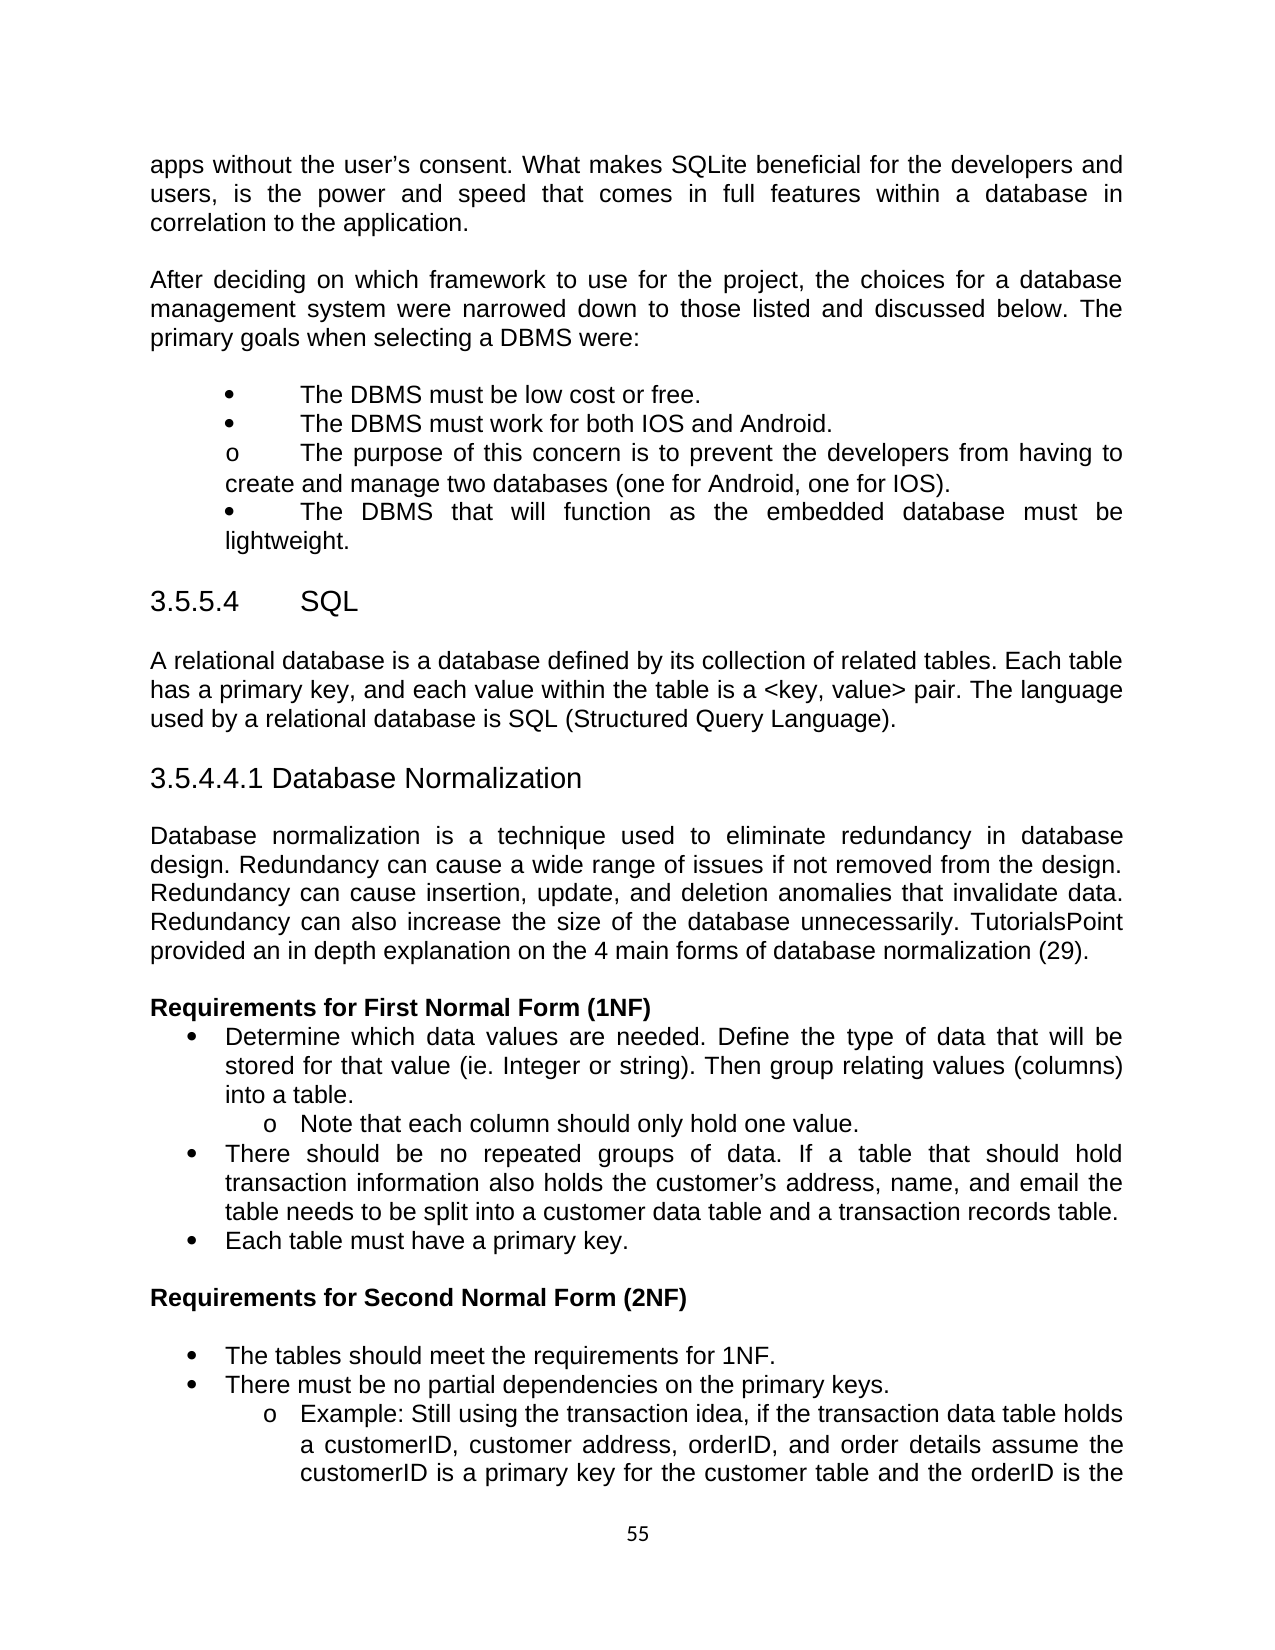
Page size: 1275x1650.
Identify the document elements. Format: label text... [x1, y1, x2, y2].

text After deciding on which framework to use for the project, the choices for a database management system were narrowed down to those listed and discussed below. The primary goals when selecting a DBMS were: [150, 265, 1125, 351]
text Database normalization is a technique used to eliminate redundancy in database design. Redundancy can cause a wide range of issues if not removed from the design. Redundancy can cause insertion, update, and deletion anomalies that invalidate data. Redundancy can also increase the size of the database unnecessarily. TutorialsPoint provided an in depth explanation on the 4 main forms of database normalization (29). [150, 821, 1125, 965]
subtitle SQL [150, 584, 1125, 617]
list The tables should meet the requirements for 1NF. [187, 1341, 1125, 1370]
list Determine which data values are needed. Define the type of data that will be stored for that value (ie. Integer or string). Then group relating values (columns) into a table. [187, 1022, 1125, 1108]
list The DBMS must work for both IOS and Android. [225, 409, 1125, 438]
list Each table must have a primary key. [187, 1226, 1125, 1255]
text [150, 150, 1125, 236]
text 3.5.4.4.1 Database Normalization [150, 761, 1125, 794]
text Requirements for First Normal Form (1NF) [150, 993, 1125, 1022]
text Requirements for Second Normal Form (2NF) [150, 1283, 1125, 1312]
list The DBMS that will function as the embedded database must be lightweight. [225, 497, 1125, 555]
list There should be no repeated groups of data. If a table that should hold transaction information also holds the customer’s address, name, and email the table needs to be split into a customer data table and a transaction records table. [187, 1139, 1125, 1226]
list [262, 1399, 1125, 1487]
text A relational database is a database defined by its collection of related tables. Each table has a primary key, and each value within the table is a <key, value> pair. The language used by a relational database is SQL (Structured Query Language). [150, 646, 1125, 732]
list Note that each column should only hold one value. [262, 1108, 1125, 1139]
list The purpose of this concern is to prevent the developers from having to create and manage two databases (one for Android, one for IOS). [225, 438, 1125, 497]
list The DBMS must be low cost or free. [225, 380, 1125, 409]
list There must be no partial dependencies on the primary keys. [187, 1370, 1125, 1399]
